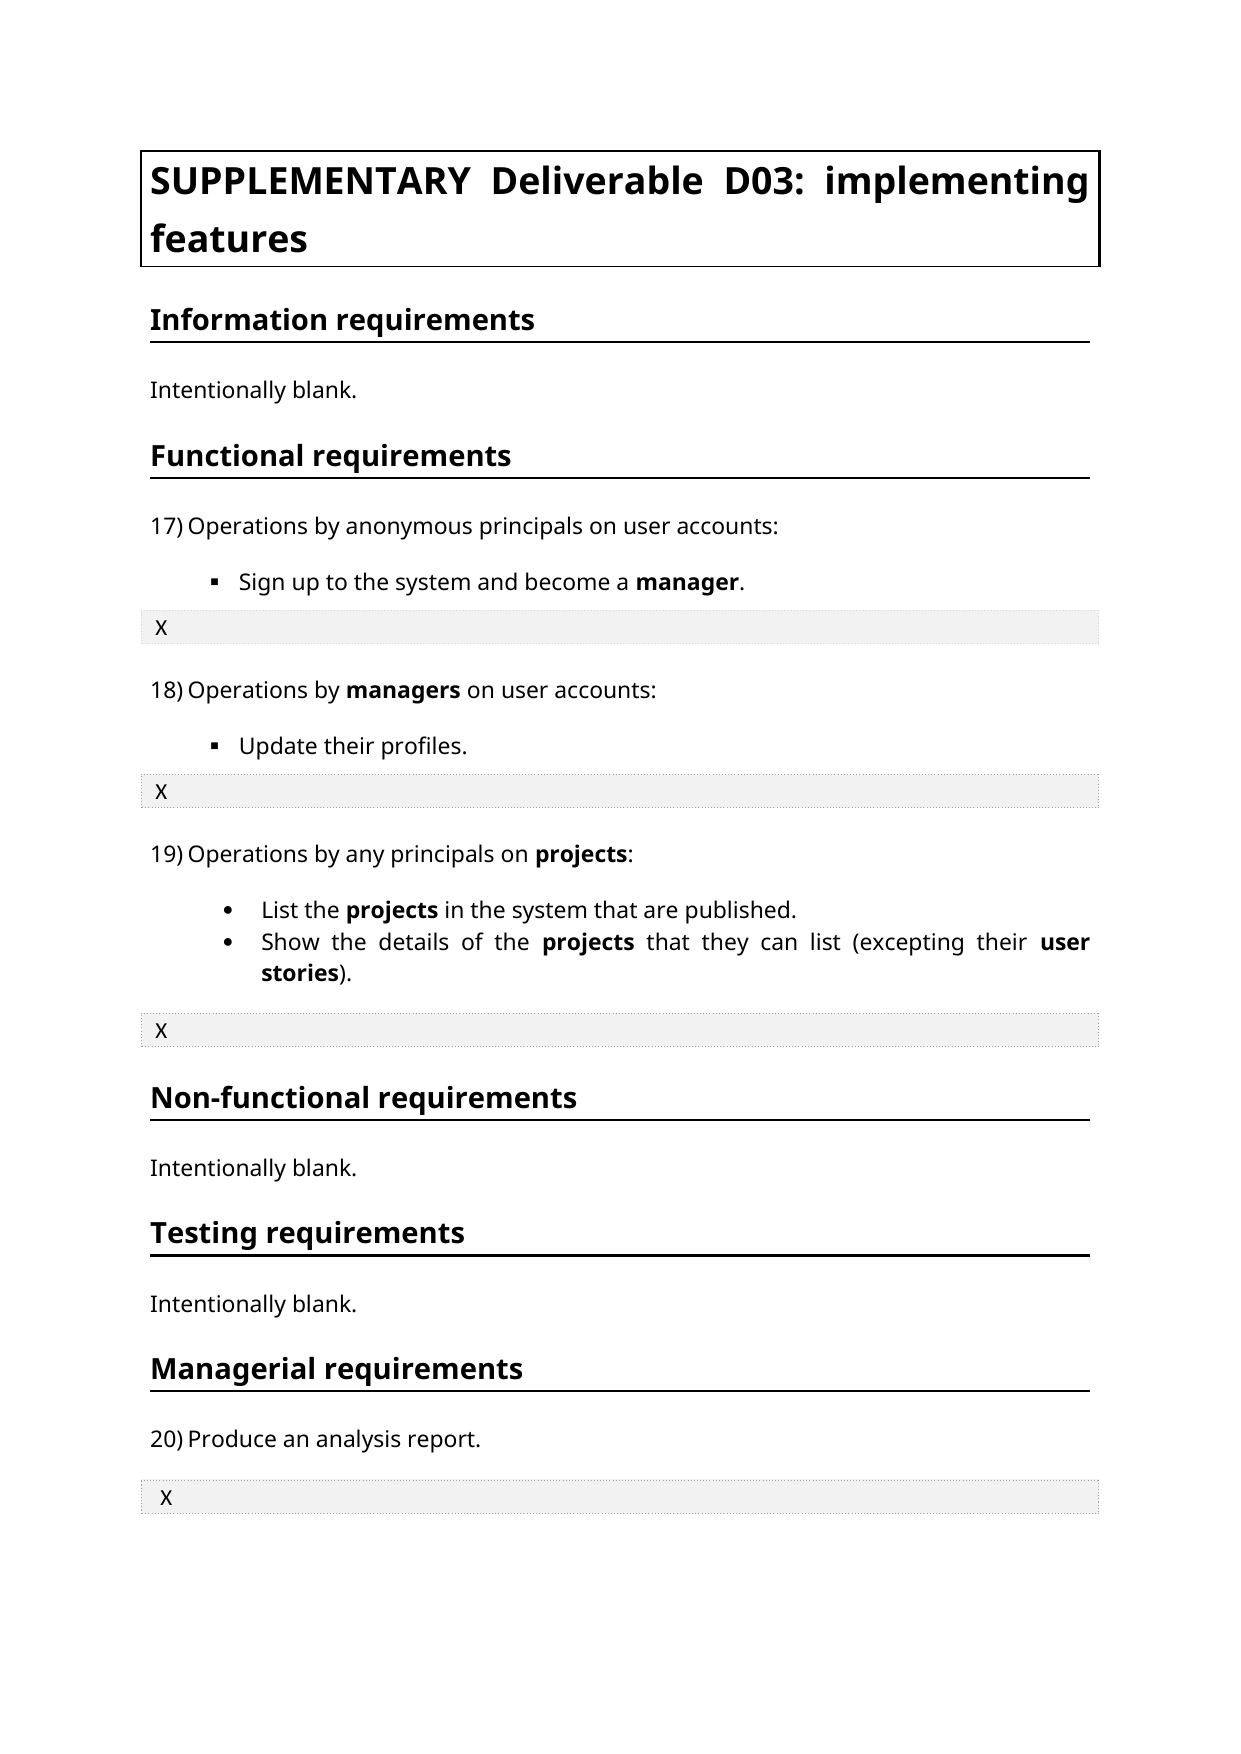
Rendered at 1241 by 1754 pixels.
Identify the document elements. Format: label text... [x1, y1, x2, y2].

list Operations by any principals on projects: [150, 838, 1090, 869]
list Show the details of the projects that they can list (excepting their user stories). [224, 926, 1090, 988]
subtitle Functional requirements [150, 435, 1090, 477]
subtitle Non-functional requirements [150, 1077, 1090, 1119]
list List the projects in the system that are published. [224, 894, 1090, 926]
subtitle Information requirements [150, 299, 1090, 341]
subtitle Managerial requirements [150, 1348, 1090, 1390]
subtitle Testing requirements [150, 1213, 1090, 1254]
text Intentionally blank. [150, 1152, 1090, 1183]
text Intentionally blank. [150, 374, 1090, 406]
list Operations by managers on user accounts: [150, 674, 1090, 705]
list Update their profiles. [209, 730, 1090, 762]
list Operations by anonymous principals on user accounts: [150, 510, 1090, 541]
text Intentionally blank. [150, 1287, 1090, 1319]
subtitle SUPPLEMENTARY Deliverable D03: implementing features [142, 152, 1098, 266]
list Sign up to the system and become a manager. [209, 566, 1090, 598]
list Produce an analysis report. [150, 1423, 1090, 1454]
